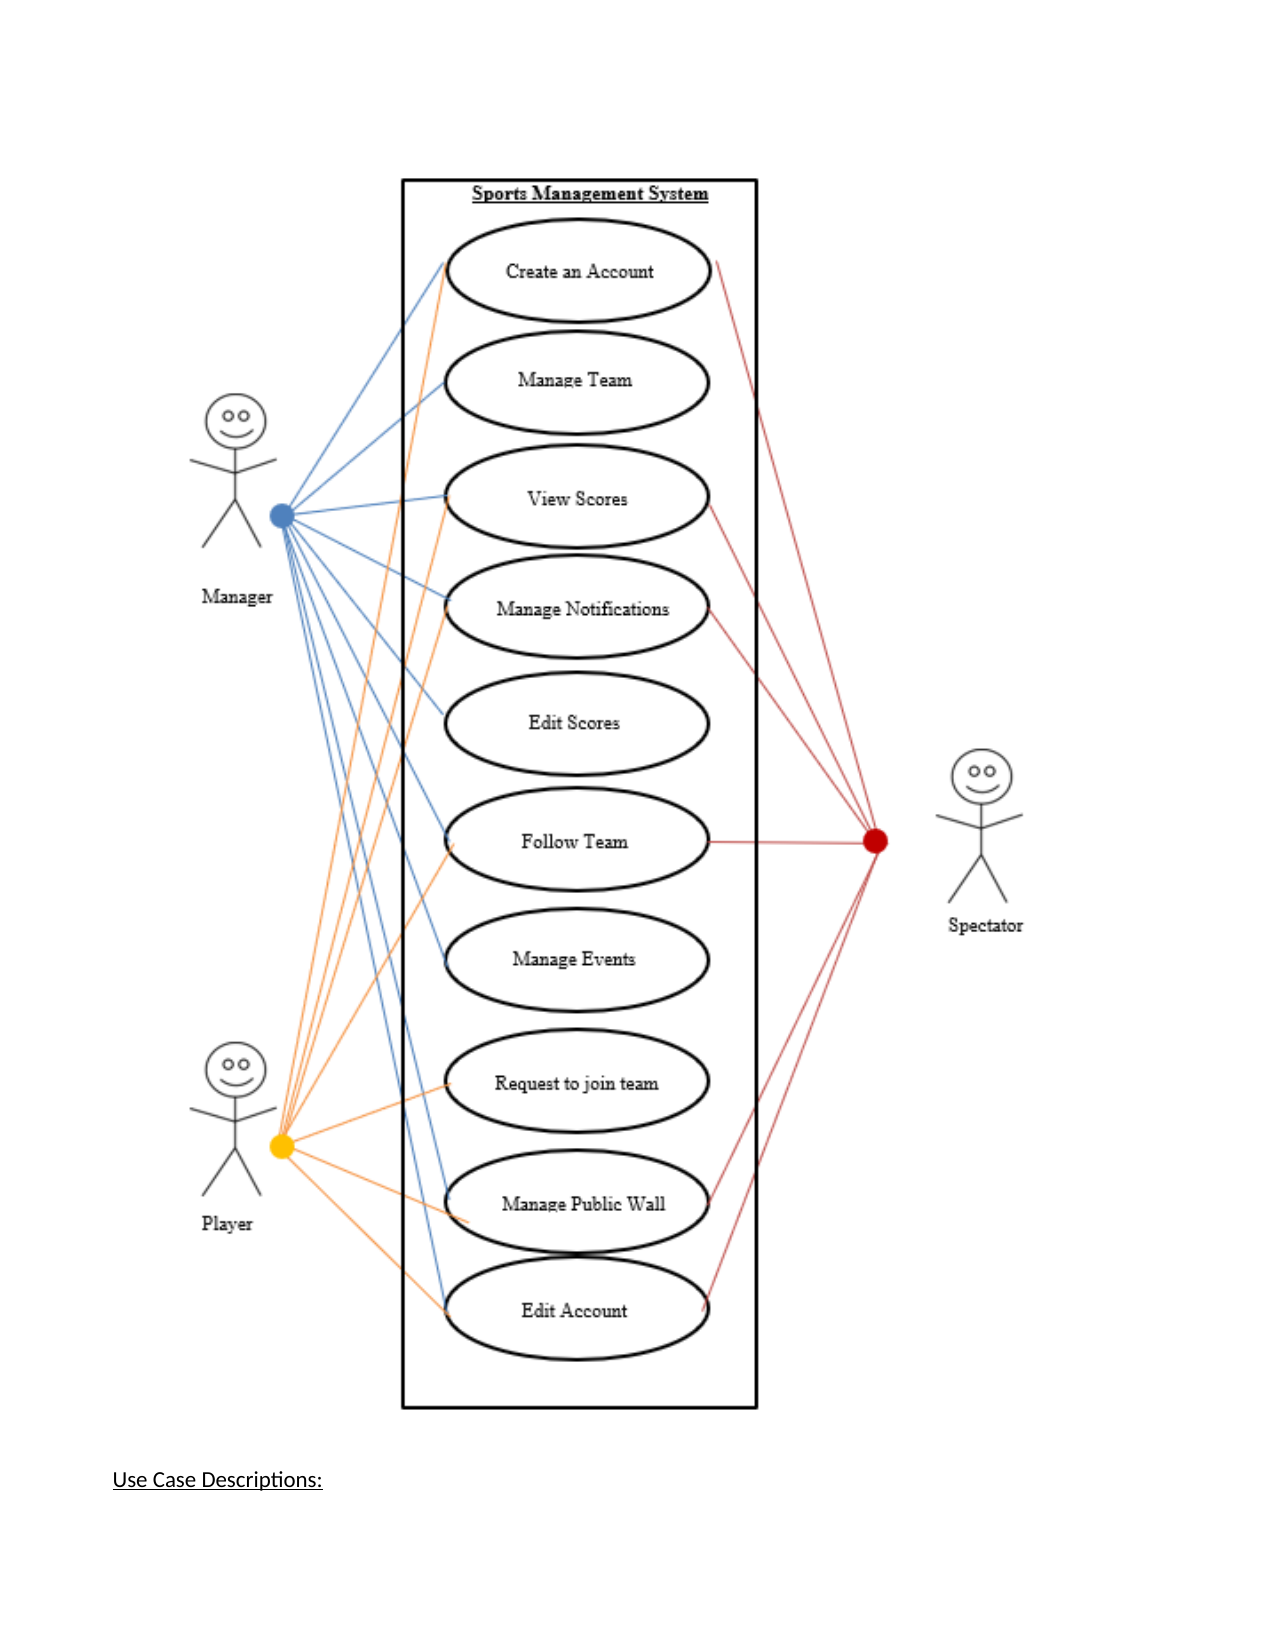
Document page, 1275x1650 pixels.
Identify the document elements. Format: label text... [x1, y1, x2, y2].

text Use Case Descriptions: [112, 1465, 1162, 1493]
picture [112, 178, 1089, 1465]
